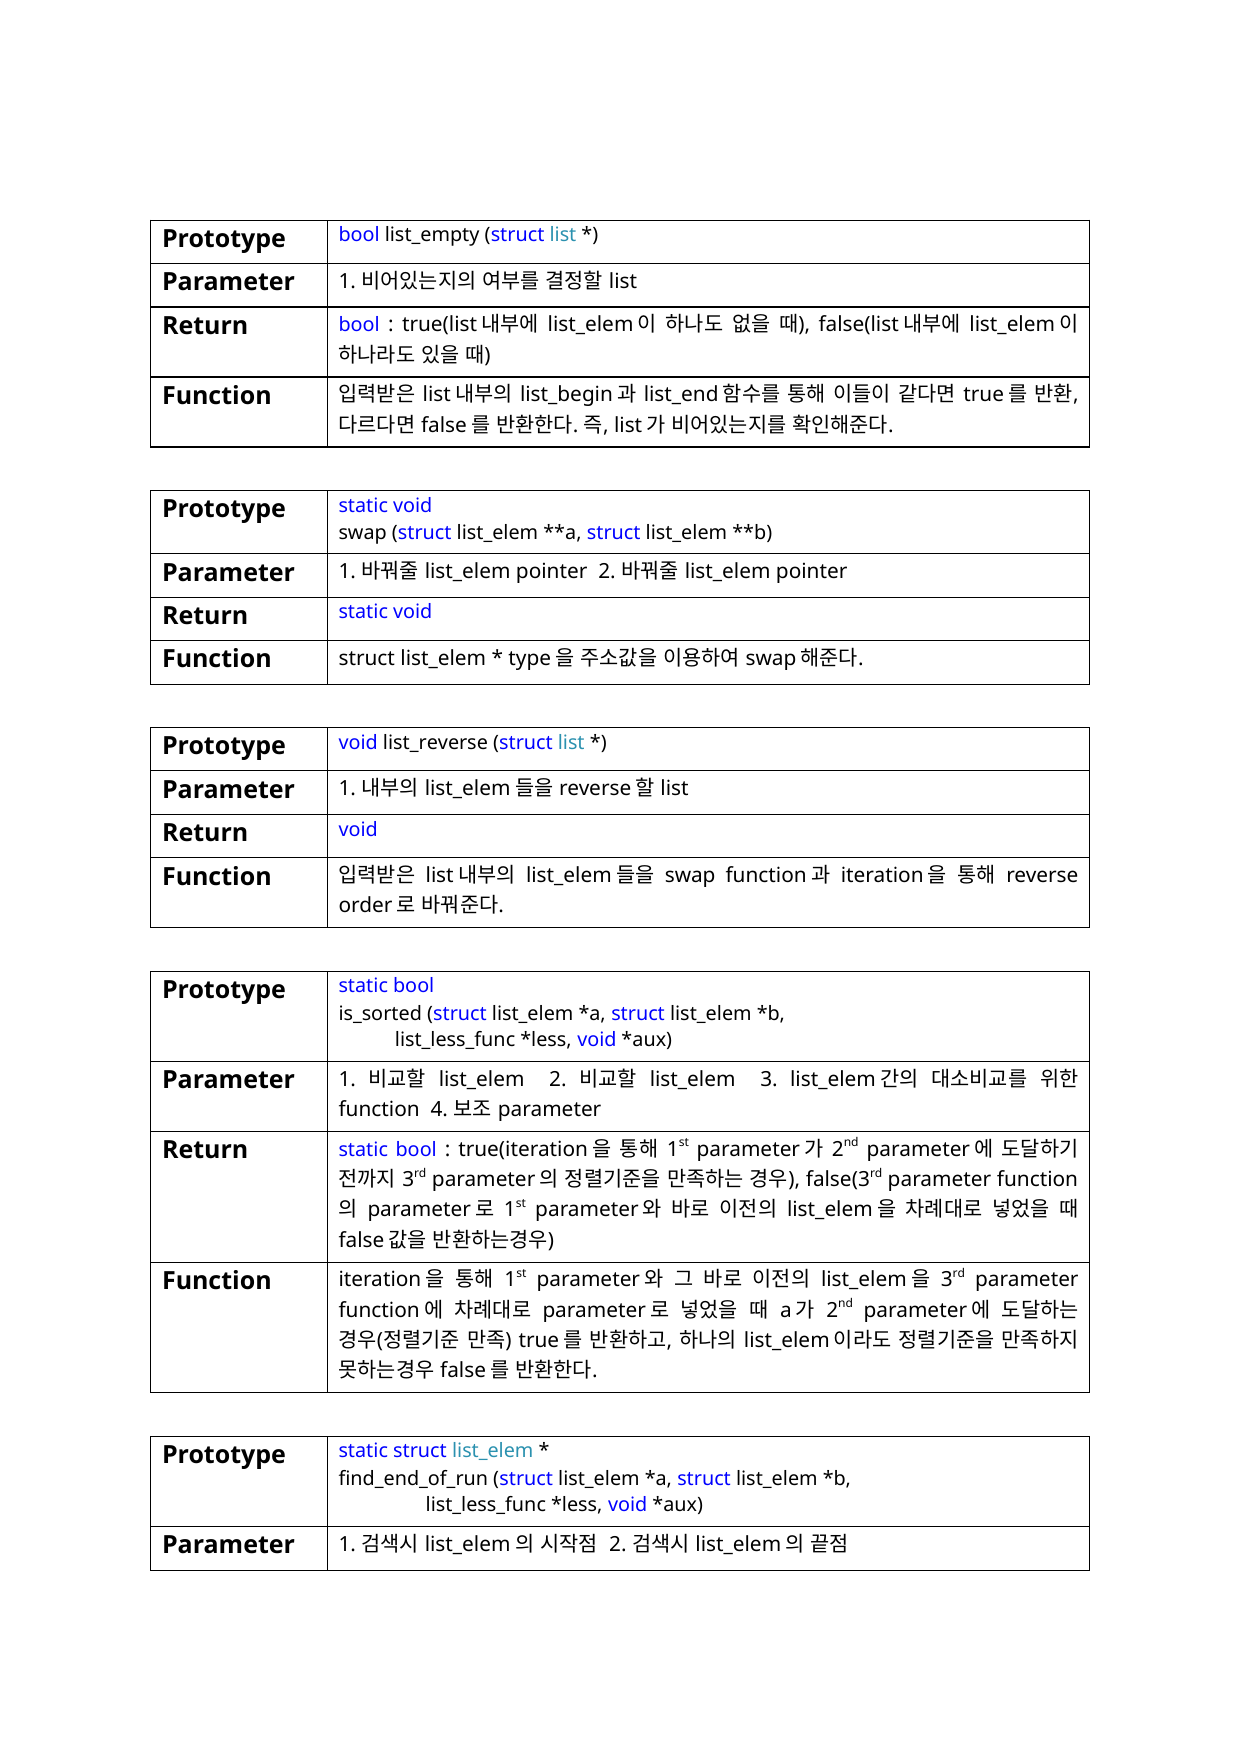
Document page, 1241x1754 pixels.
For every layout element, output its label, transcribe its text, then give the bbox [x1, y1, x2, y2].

table_header Prototype [151, 221, 327, 263]
table_cell Parameter [151, 1527, 327, 1569]
table_cell 1. 비교할 list_elem 2. 비교할 list_elem 3. list_elem간의 대소비교를 위한 function 4. 보조 parameter [328, 1062, 1089, 1131]
table_header Prototype [151, 1437, 327, 1526]
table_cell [328, 1527, 1089, 1569]
table_cell static bool : true(iteration을 통해 1st parameter가 2nd parameter에 도달하기 전까지 3rd parameter의 정렬기준을 만족하는 경우), false(3rd parameter function의 parameter로 1st parameter와 바로 이전의 list_elem을 차례대로 넣었을 때 false값을 반환하는경우) [328, 1132, 1089, 1262]
table_header static struct list_elem * find_end_of_run (struct list_elem *a, struct list_elem *b, list_less_func *less, void *aux) [328, 1437, 1089, 1526]
table_cell bool : true(list내부에 list_elem이 하나도 없을 때), false(list내부에 list_elem이 하나라도 있을 때) [328, 308, 1089, 376]
table_cell Return [151, 1132, 327, 1262]
table_cell Function [151, 378, 327, 446]
table_cell 1. 바꿔줄 list_elem pointer 2. 바꿔줄 list_elem pointer [328, 554, 1089, 597]
table_header bool list_empty (struct list *) [328, 221, 1089, 263]
table_cell Return [151, 815, 327, 857]
table_header Prototype [151, 972, 327, 1061]
table_cell Parameter [151, 771, 327, 814]
table_cell Function [151, 858, 327, 927]
table_cell Parameter [151, 264, 327, 306]
table_header static void swap (struct list_elem **a, struct list_elem **b) [328, 491, 1089, 553]
table_cell Function [151, 641, 327, 683]
table_header Prototype [151, 728, 327, 770]
table_cell iteration을 통해 1st parameter와 그 바로 이전의 list_elem을 3rd parameter function에 차례대로 parameter로 넣었을 때 a가 2nd parameter에 도달하는 경우(정렬기준 만족) true를 반환하고, 하나의 list_elem이라도 정렬기준을 만족하지 못하는경우 false를 반환한다. [328, 1263, 1089, 1392]
table_cell Function [151, 1263, 327, 1392]
table_header static bool is_sorted (struct list_elem *a, struct list_elem *b, list_less_func *less, void *aux) [328, 972, 1089, 1061]
table_cell static void [328, 598, 1089, 640]
table_cell 입력받은 list내부의 list_elem들을 swap function과 iteration을 통해 reverse order로 바꿔준다. [328, 858, 1089, 927]
table_cell Return [151, 308, 327, 376]
table_header void list_reverse (struct list *) [328, 728, 1089, 770]
table_cell Parameter [151, 554, 327, 597]
table_cell void [328, 815, 1089, 857]
table_cell 1. 내부의 list_elem들을 reverse할 list [328, 771, 1089, 814]
table_cell Return [151, 598, 327, 640]
table_cell 1. 비어있는지의 여부를 결정할 list [328, 264, 1089, 306]
table_header Prototype [151, 491, 327, 553]
table_cell struct list_elem * type을 주소값을 이용하여 swap해준다. [328, 641, 1089, 683]
table_cell Parameter [151, 1062, 327, 1131]
table_cell 입력받은 list내부의 list_begin과 list_end함수를 통해 이들이 같다면 true를 반환, 다르다면 false를 반환한다. 즉, list가 비어있는지를 확인해준다. [328, 378, 1089, 446]
